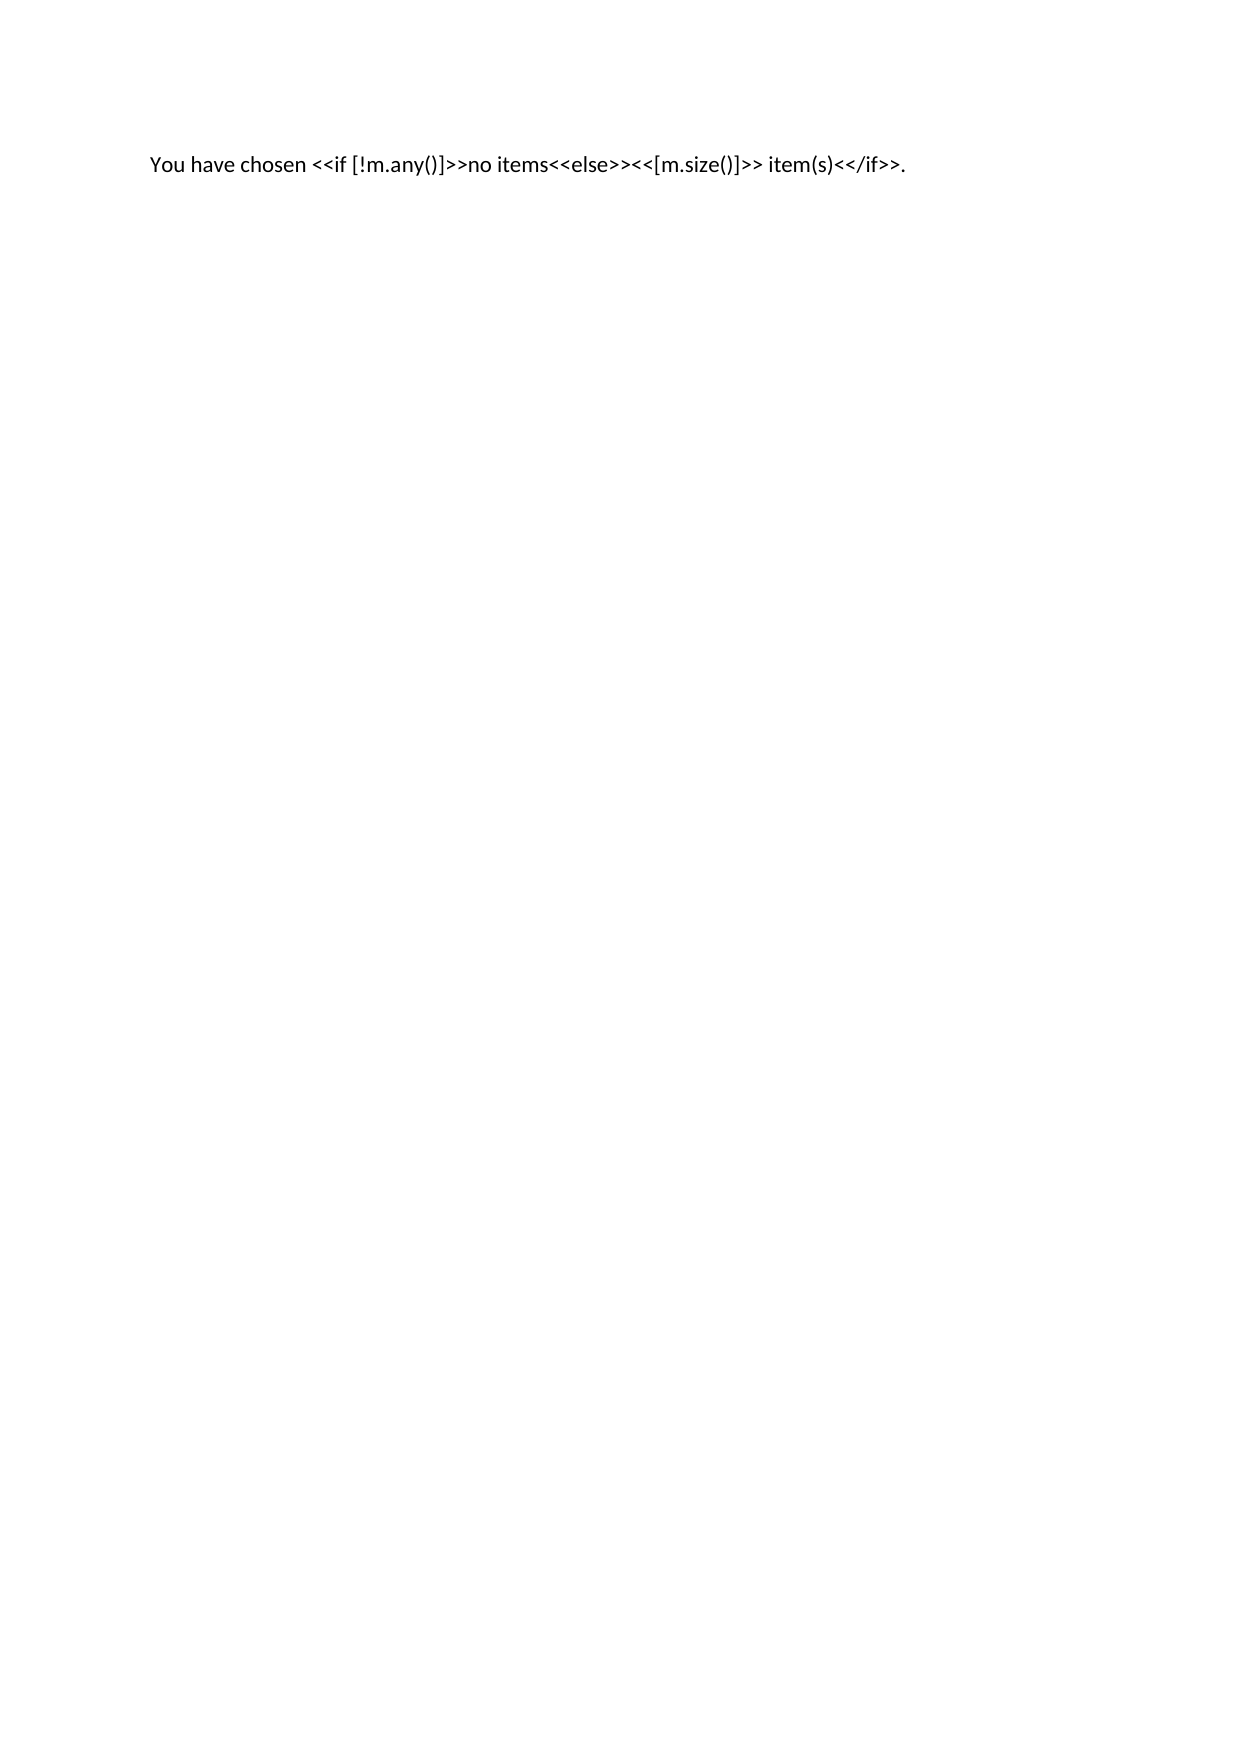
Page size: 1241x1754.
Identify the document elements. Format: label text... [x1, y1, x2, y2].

text You have chosen <<if [!m.any()]>>no items<<else>><<[m.size()]>> item(s)<</if>>. [150, 150, 1090, 178]
